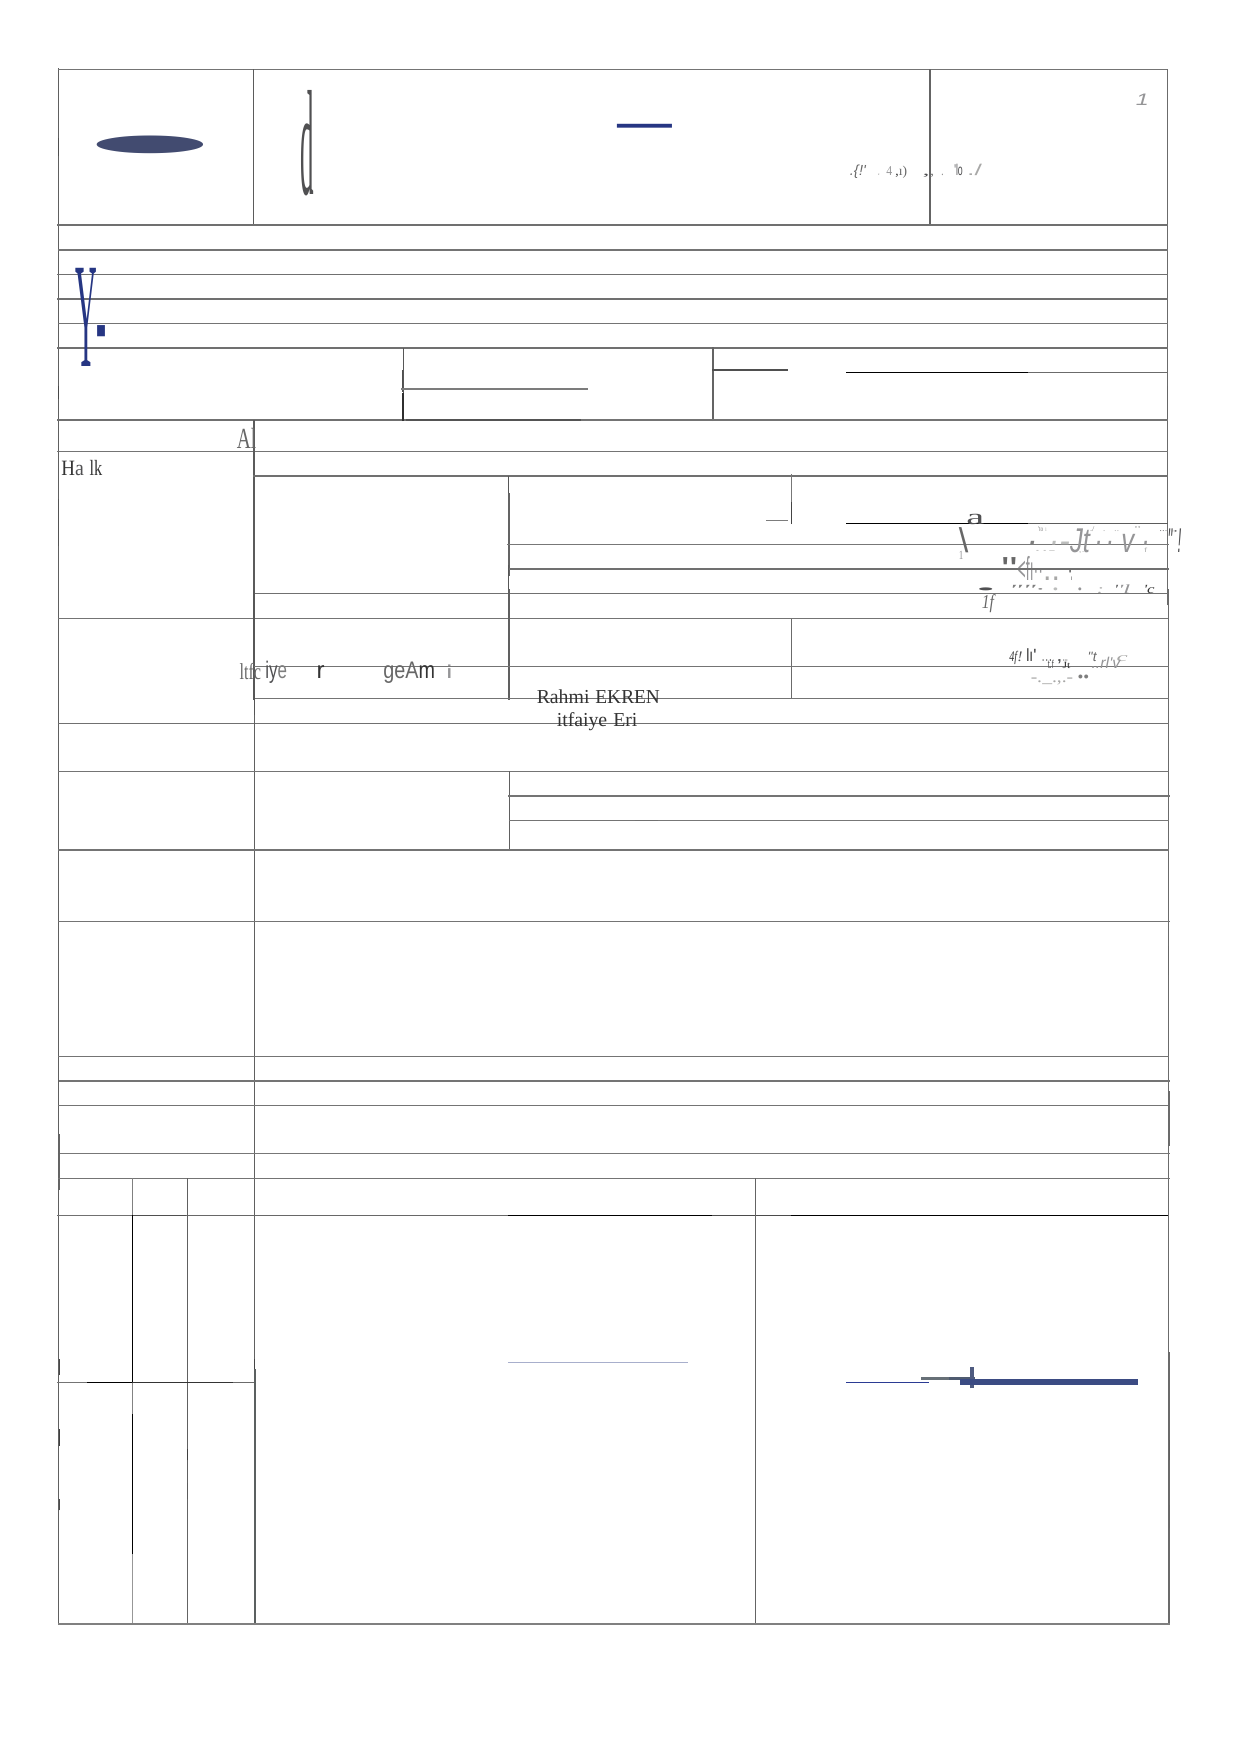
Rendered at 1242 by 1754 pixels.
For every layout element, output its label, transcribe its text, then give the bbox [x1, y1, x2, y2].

text 1 [849, 89, 1148, 105]
text Rahmi EKREN [531, 685, 666, 708]
text Ha lk [61, 455, 256, 480]
text ltfc iye r geAm i t.f Jt ..rl'v [0, 666, 1120, 685]
text Al [0, 399, 256, 455]
text 1f [982, 594, 1183, 613]
text 4f! lı' ... ,.,. ''t c [0, 613, 1127, 666]
text \ ·'to ı ·-Jt./·.·.. v''· ....",,! 1 [958, 529, 1183, 585]
text a [961, 399, 990, 529]
text .{!' . 4 ,ı) ,, . 'lo ./ [849, 105, 1183, 179]
text ·d Y- [0, 54, 358, 399]
text itfaiye Eri [551, 708, 643, 731]
